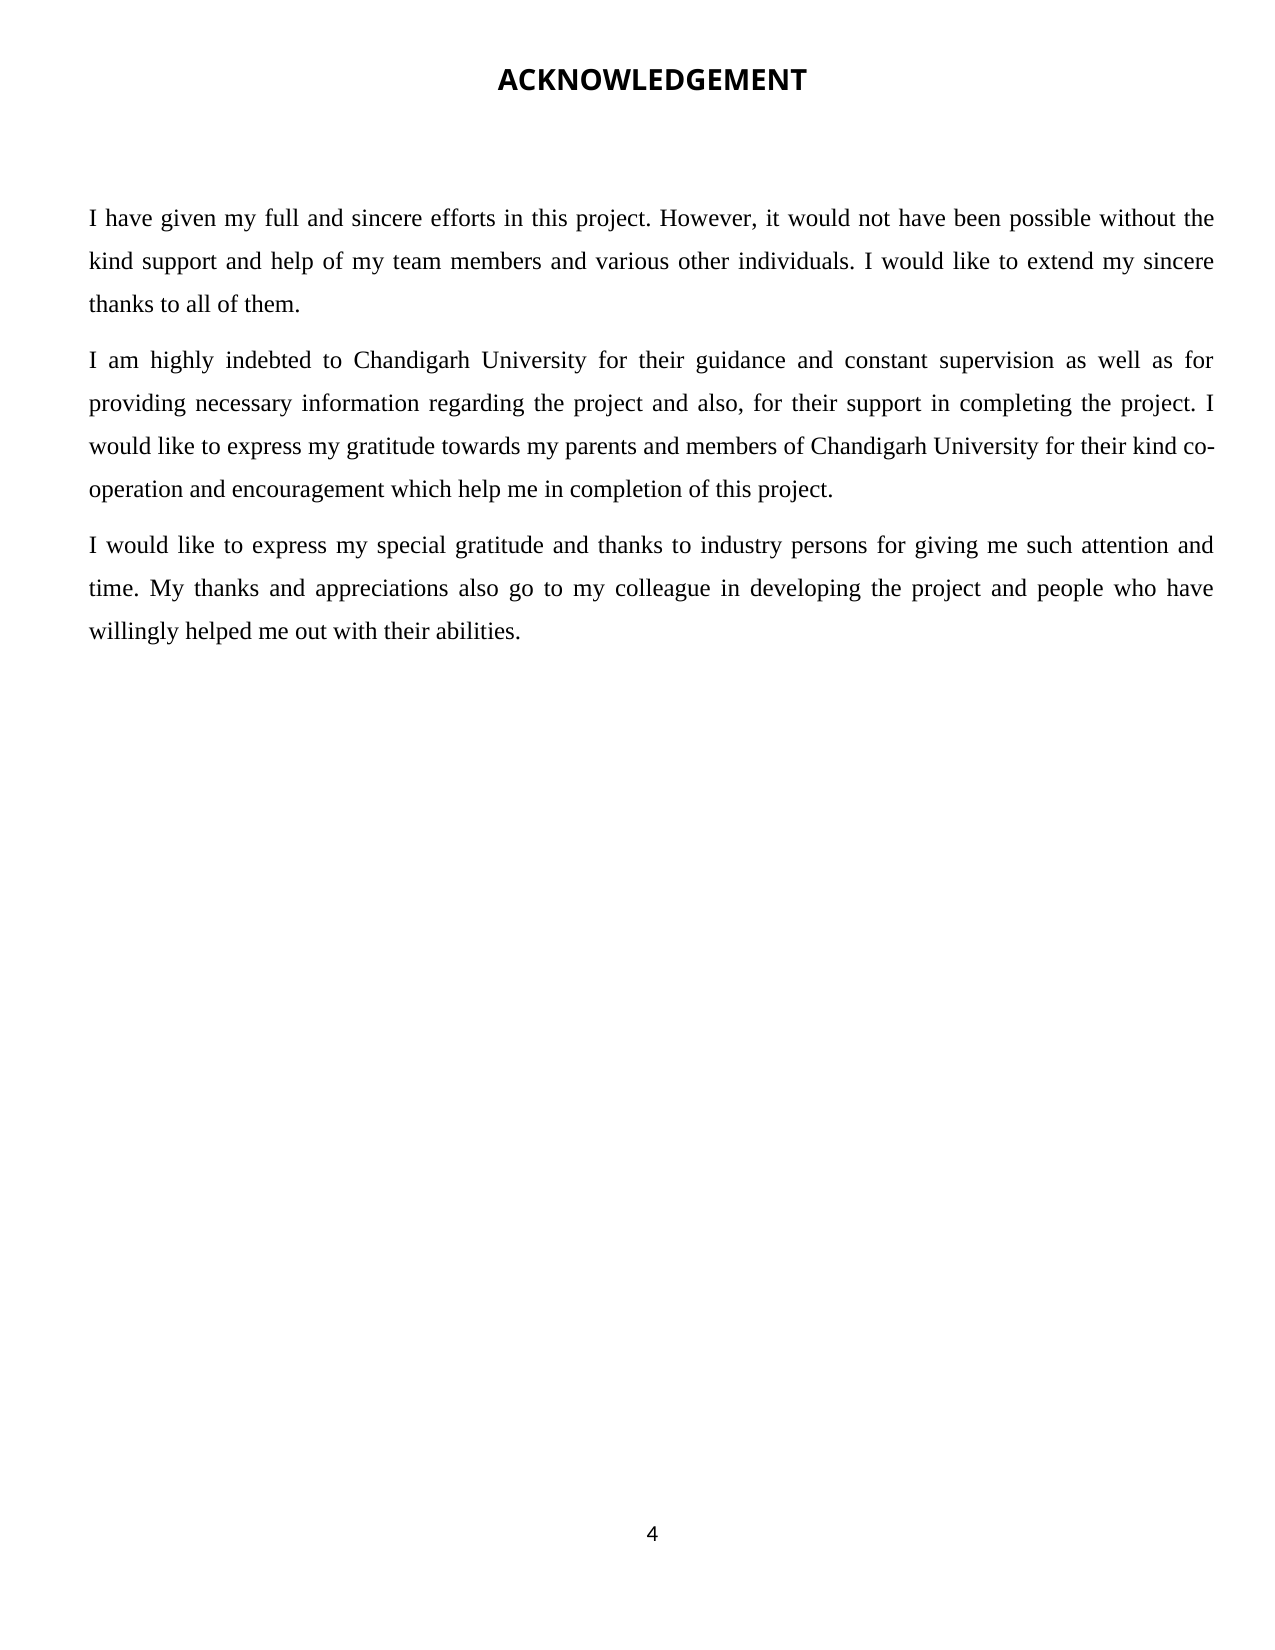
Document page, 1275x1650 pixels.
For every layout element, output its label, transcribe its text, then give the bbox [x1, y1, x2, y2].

text I would like to express my special gratitude and thanks to industry persons for giving me such attention and time. My thanks and appreciations also go to my colleague in developing the project and people who have willingly helped me out with their abilities. [89, 530, 1216, 645]
text I have given my full and sincere efforts in this project. However, it would not have been possible without the kind support and help of my team members and various other individuals. I would like to extend my sincere thanks to all of them. [89, 203, 1216, 318]
text ACKNOWLEDGEMENT [89, 59, 1216, 99]
text I am highly indebted to Chandigarh University for their guidance and constant supervision as well as for providing necessary information regarding the project and also, for their support in completing the project. I would like to express my gratitude towards my parents and members of Chandigarh University for their kind co-operation and encouragement which help me in completion of this project. [89, 345, 1216, 503]
